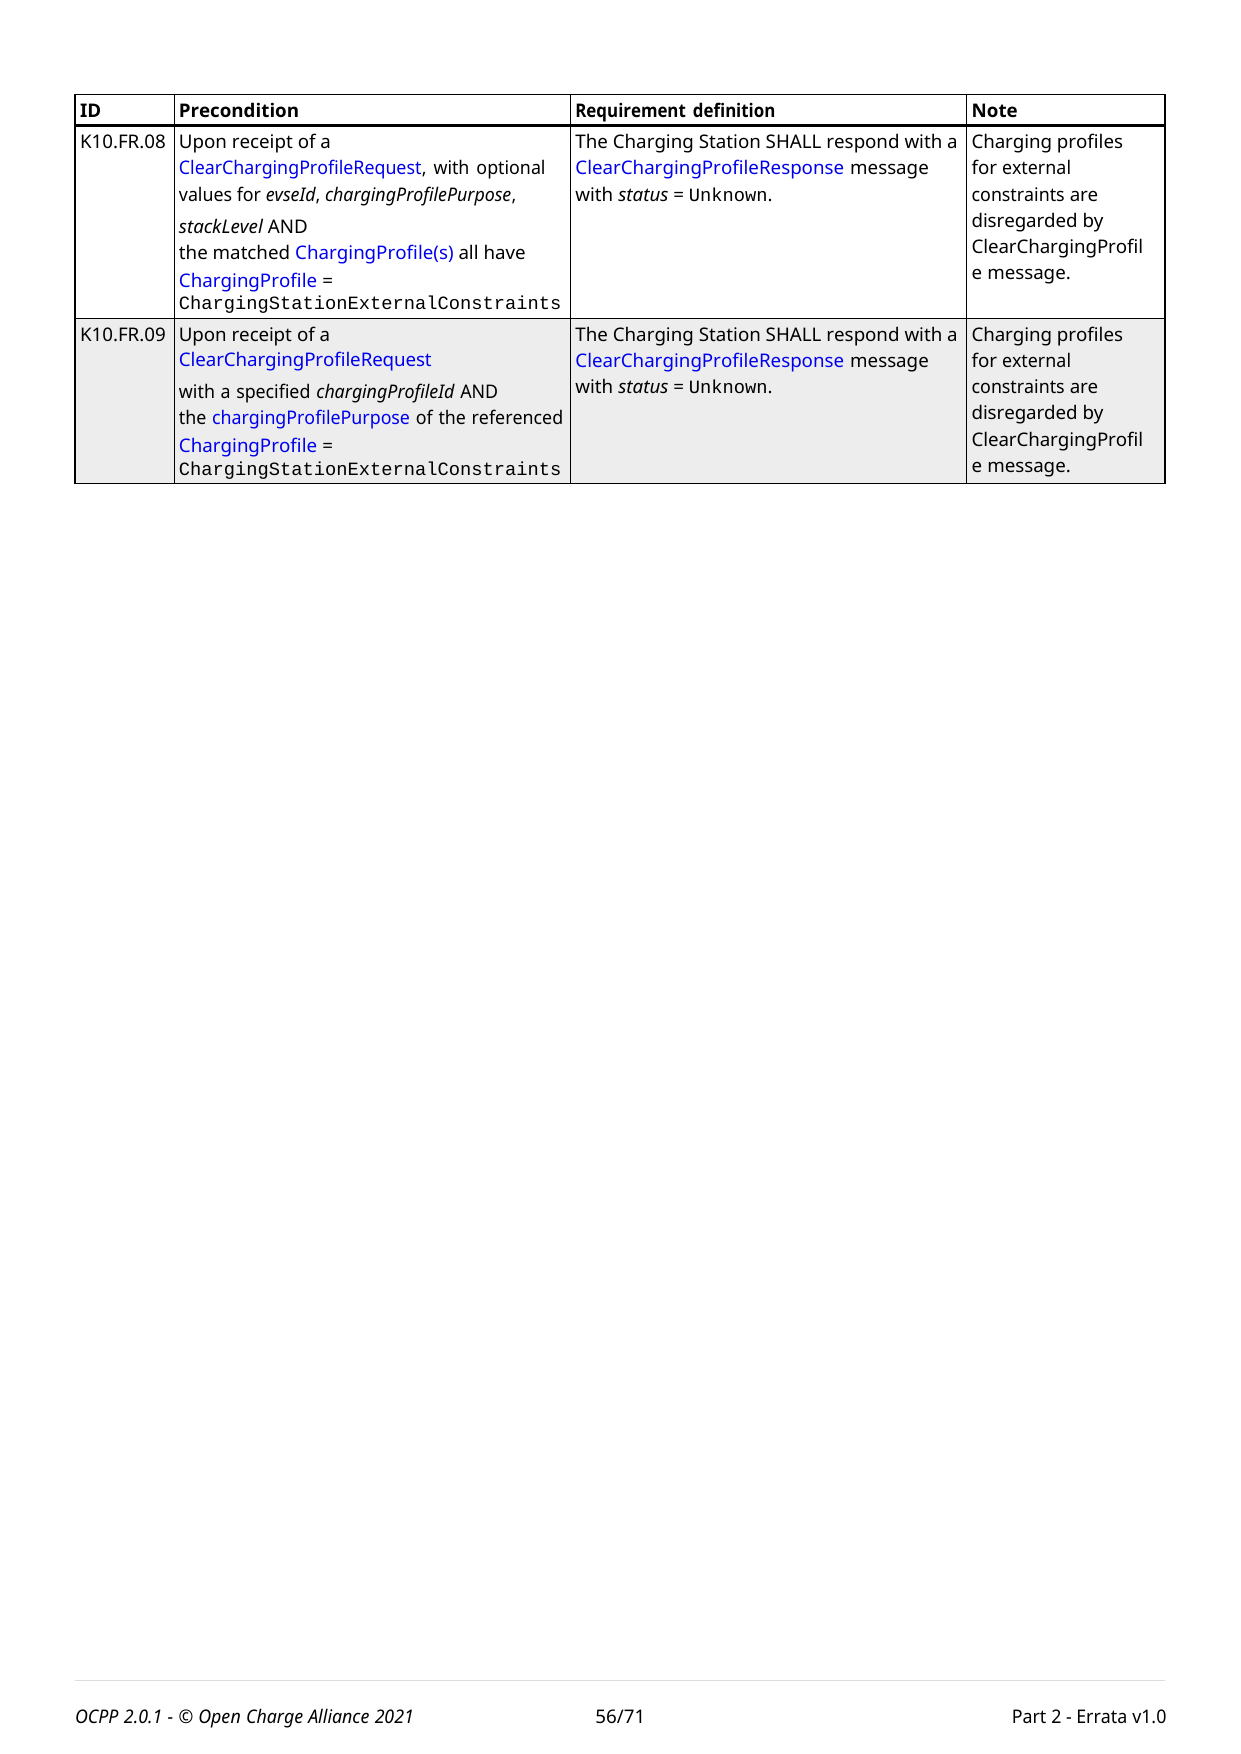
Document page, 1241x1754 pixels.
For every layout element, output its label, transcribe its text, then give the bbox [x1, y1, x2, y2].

table_cell Upon receipt of a ClearChargingProfileRequest, with optional values for evseId, chargingProfilePurpose, stackLevel AND the matched ChargingProfile(s) all have ChargingProfile = ChargingStationExternalConstraints [175, 127, 570, 317]
table_header ID [76, 95, 174, 124]
table_cell Charging profiles for external constraints are disregarded by ClearChargingProfile message. [967, 319, 1164, 483]
table_cell K10.FR.09 [76, 319, 174, 483]
table_cell Upon receipt of a ClearChargingProfileRequest with a specified chargingProfileId AND the chargingProfilePurpose of the referenced ChargingProfile = ChargingStationExternalConstraints [175, 319, 570, 483]
table_header Requirement definition [571, 95, 966, 124]
table_header Precondition [175, 95, 570, 124]
table_cell The Charging Station SHALL respond with a ClearChargingProfileResponse message with status = Unknown. [571, 127, 966, 317]
table_cell The Charging Station SHALL respond with a ClearChargingProfileResponse message with status = Unknown. [571, 319, 966, 483]
table_cell K10.FR.08 [76, 127, 174, 317]
table_cell Charging profiles for external constraints are disregarded by ClearChargingProfile message. [967, 127, 1164, 317]
table_header Note [967, 95, 1164, 124]
